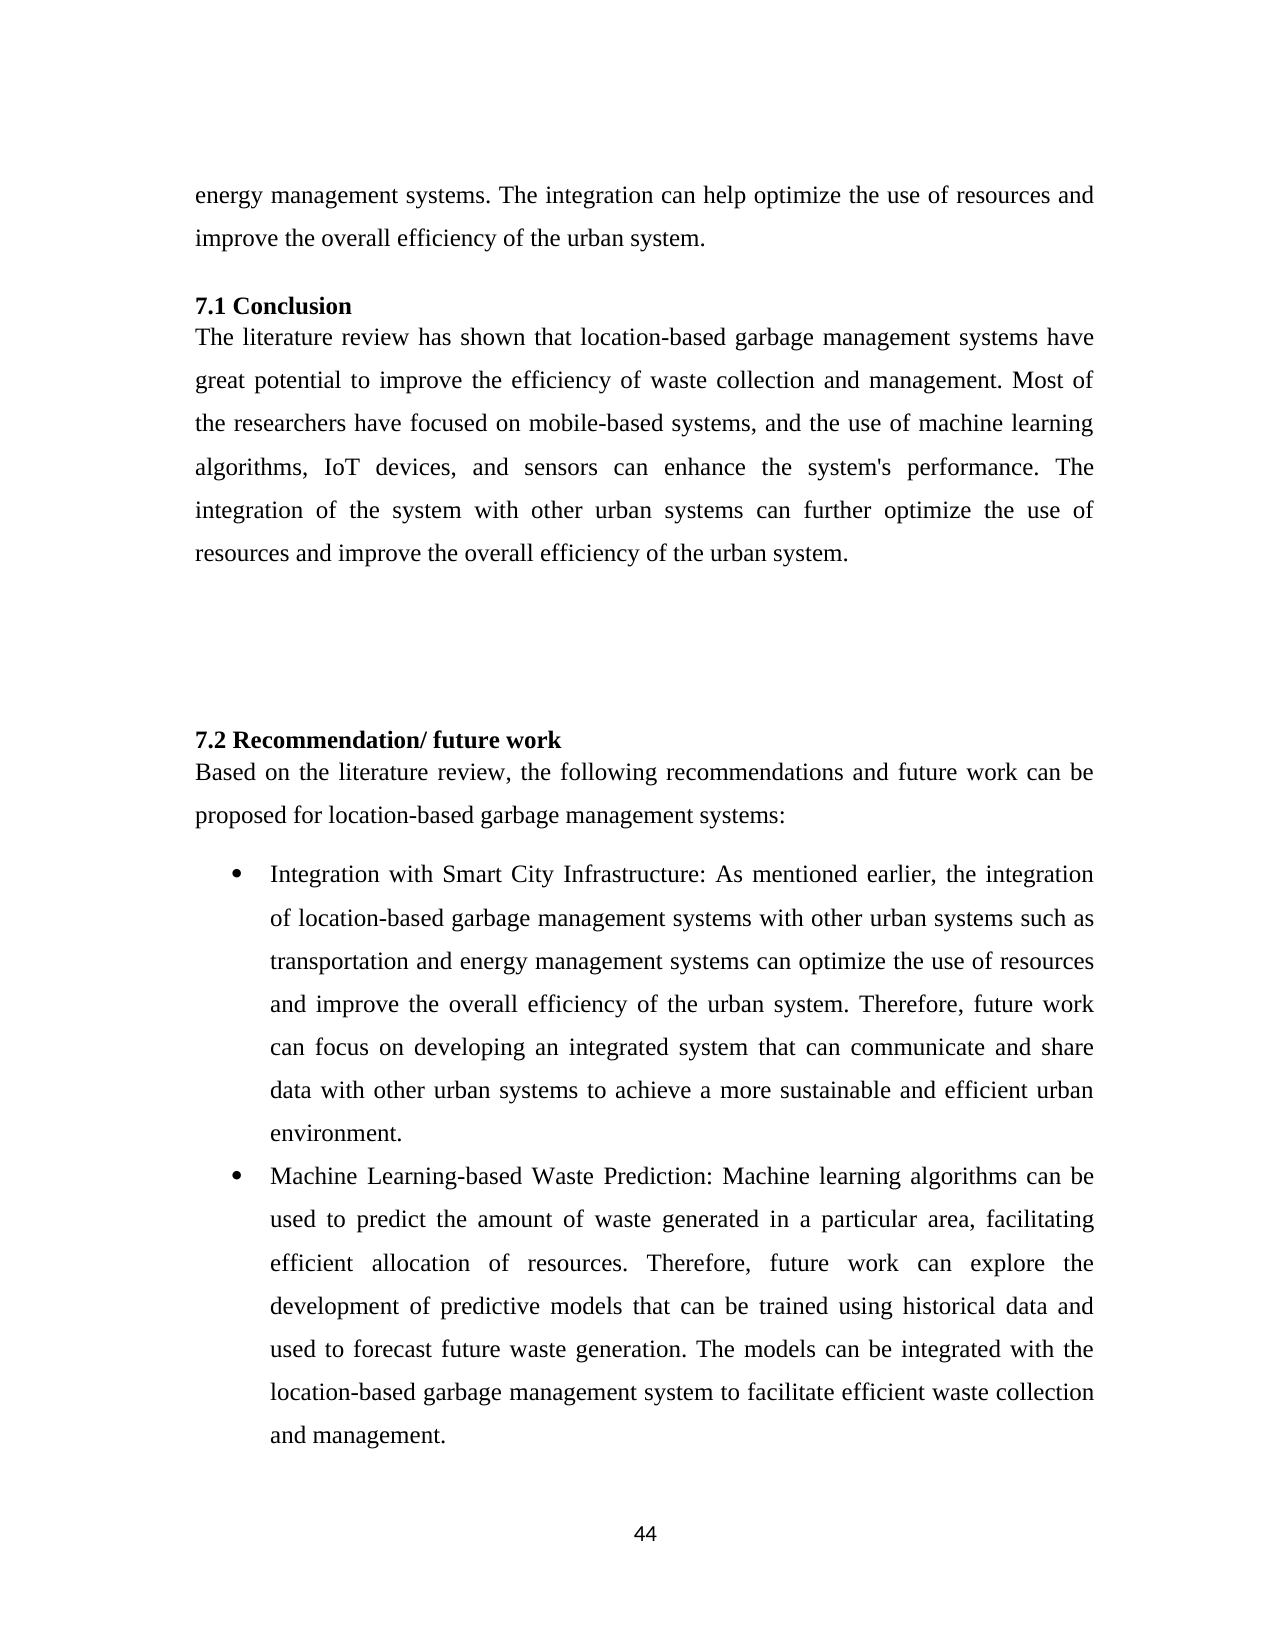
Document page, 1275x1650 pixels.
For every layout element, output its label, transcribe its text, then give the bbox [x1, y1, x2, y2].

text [195, 180, 1095, 252]
text Based on the literature review, the following recommendations and future work can be proposed for location-based garbage management systems: [195, 757, 1095, 828]
list Integration with Smart City Infrastructure: As mentioned earlier, the integration of location-based garbage management systems with other urban systems such as transportation and energy management systems can optimize the use of resources and improve the overall efficiency of the urban system. Therefore, future work can focus on developing an integrated system that can communicate and share data with other urban systems to achieve a more sustainable and efficient urban environment. [232, 859, 1095, 1147]
list Machine Learning-based Waste Prediction: Machine learning algorithms can be used to predict the amount of waste generated in a particular area, facilitating efficient allocation of resources. Therefore, future work can explore the development of predictive models that can be trained using historical data and used to forecast future waste generation. The models can be integrated with the location-based garbage management system to facilitate efficient waste collection and management. [232, 1161, 1095, 1449]
subtitle 7.2 Recommendation/ future work [195, 726, 1095, 754]
text The literature review has shown that location-based garbage management systems have great potential to improve the efficiency of waste collection and management. Most of the researchers have focused on mobile-based systems, and the use of machine learning algorithms, IoT devices, and sensors can enhance the system's performance. The integration of the system with other urban systems can further optimize the use of resources and improve the overall efficiency of the urban system. [195, 322, 1095, 567]
subtitle 7.1 Conclusion [195, 291, 1095, 320]
